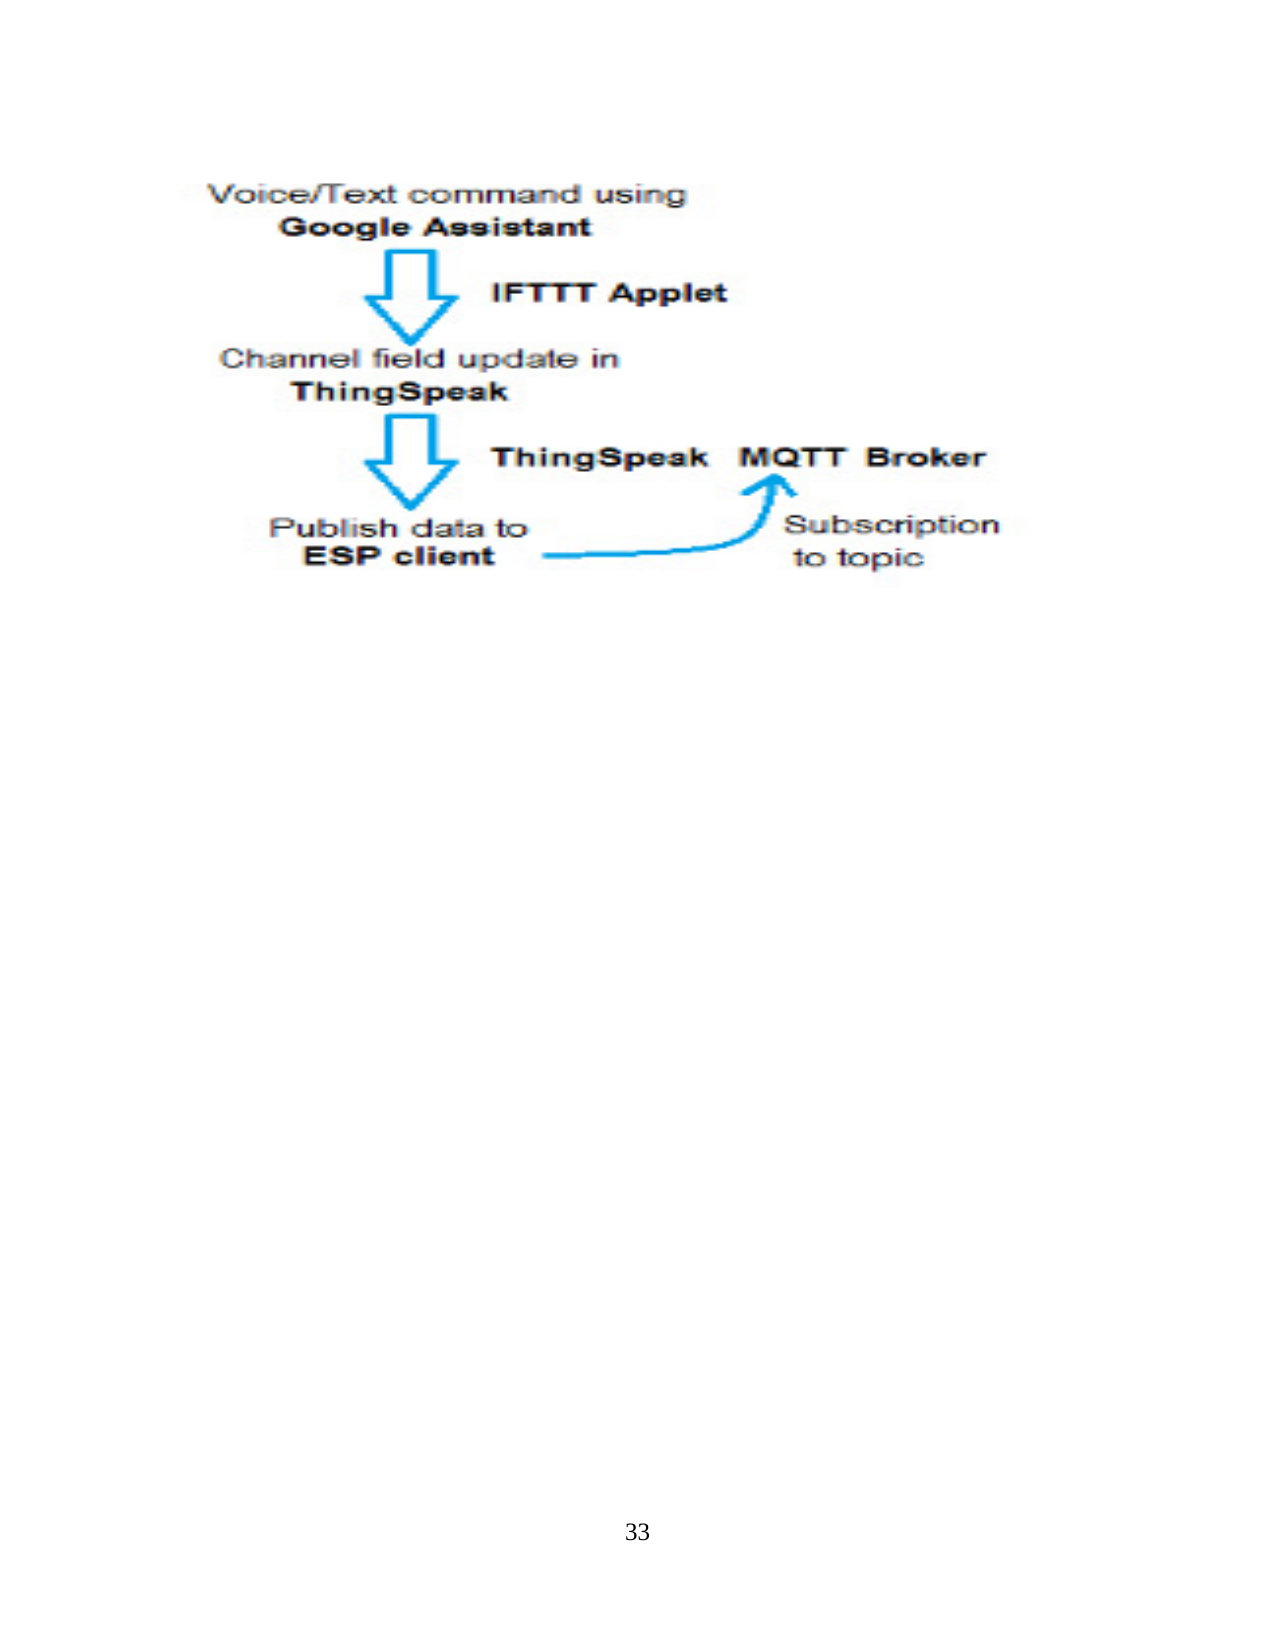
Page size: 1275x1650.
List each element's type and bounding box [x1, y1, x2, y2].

picture [150, 150, 1043, 674]
